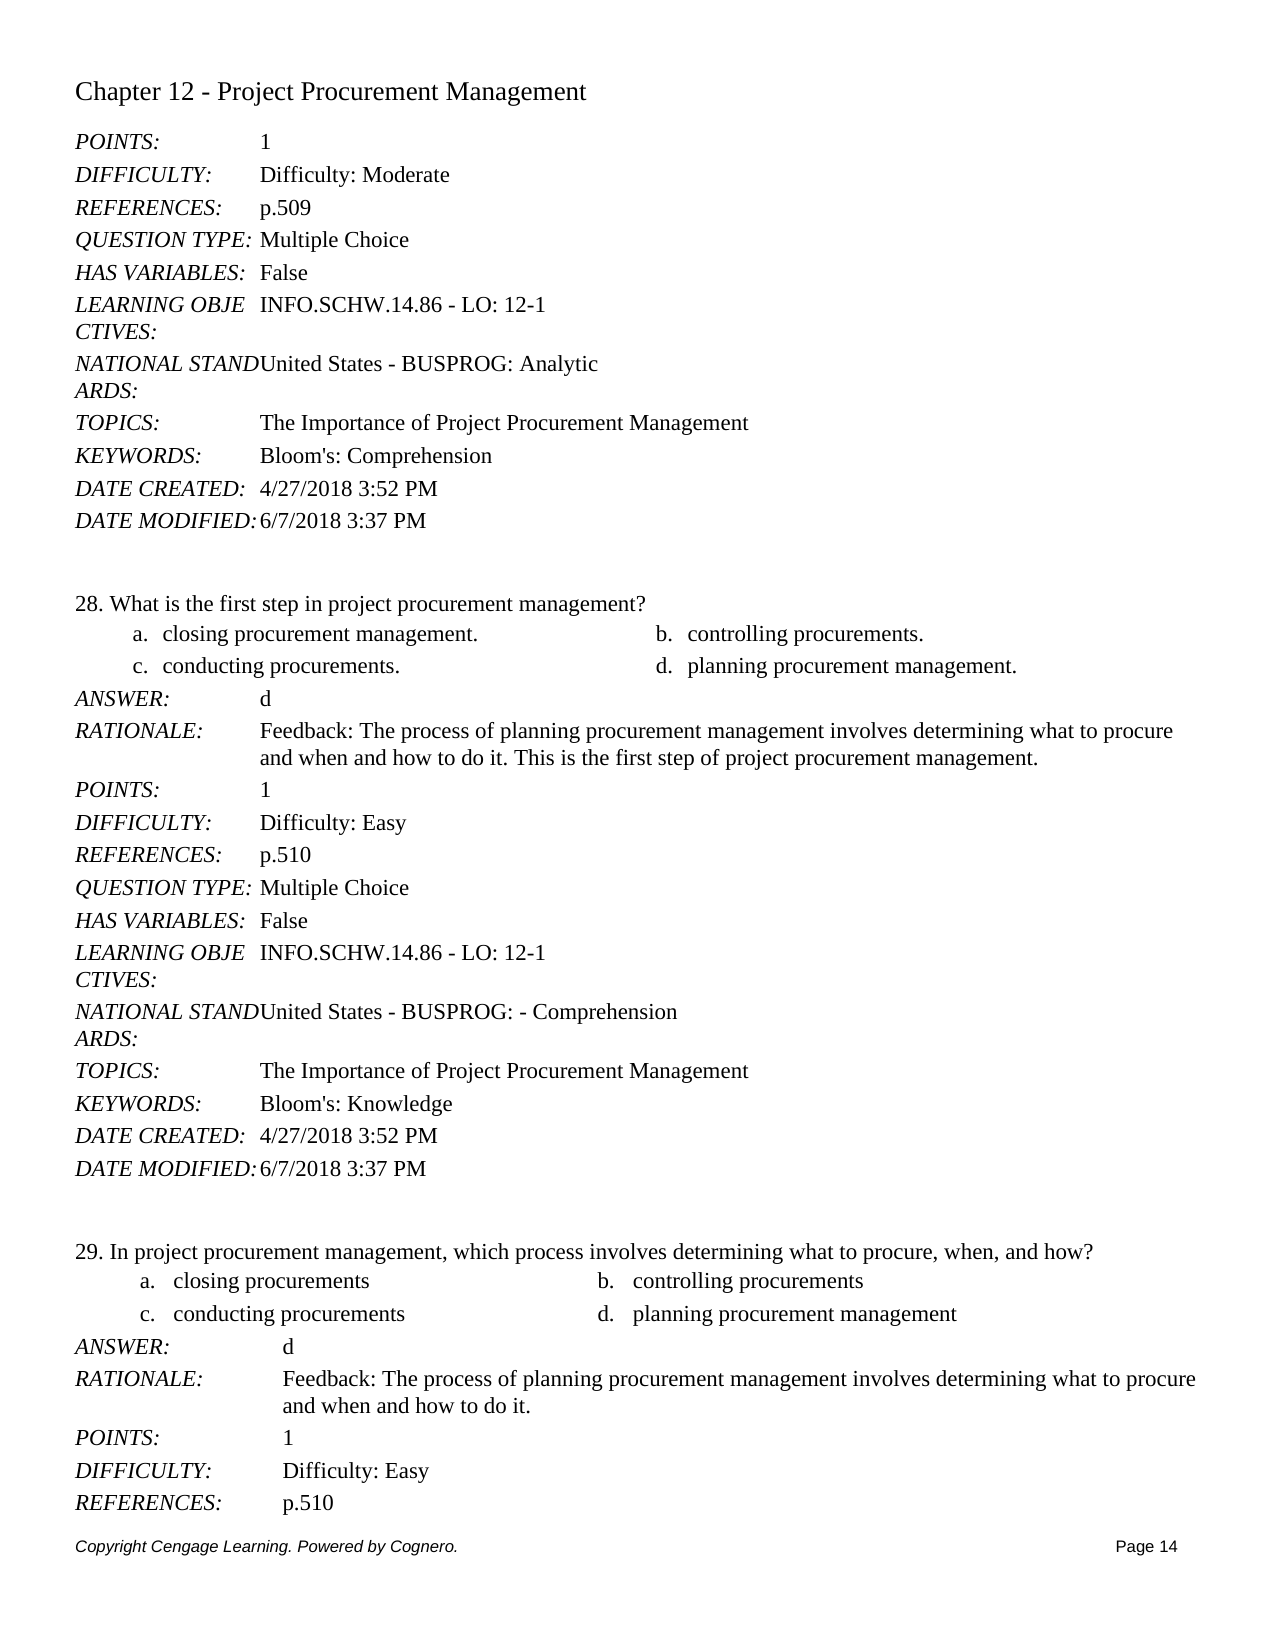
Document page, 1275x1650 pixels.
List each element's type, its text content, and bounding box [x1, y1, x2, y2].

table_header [75, 1238, 1200, 1519]
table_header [75, 125, 1200, 563]
table_header 28. What is the first step in project procurement management? [75, 590, 1200, 1211]
